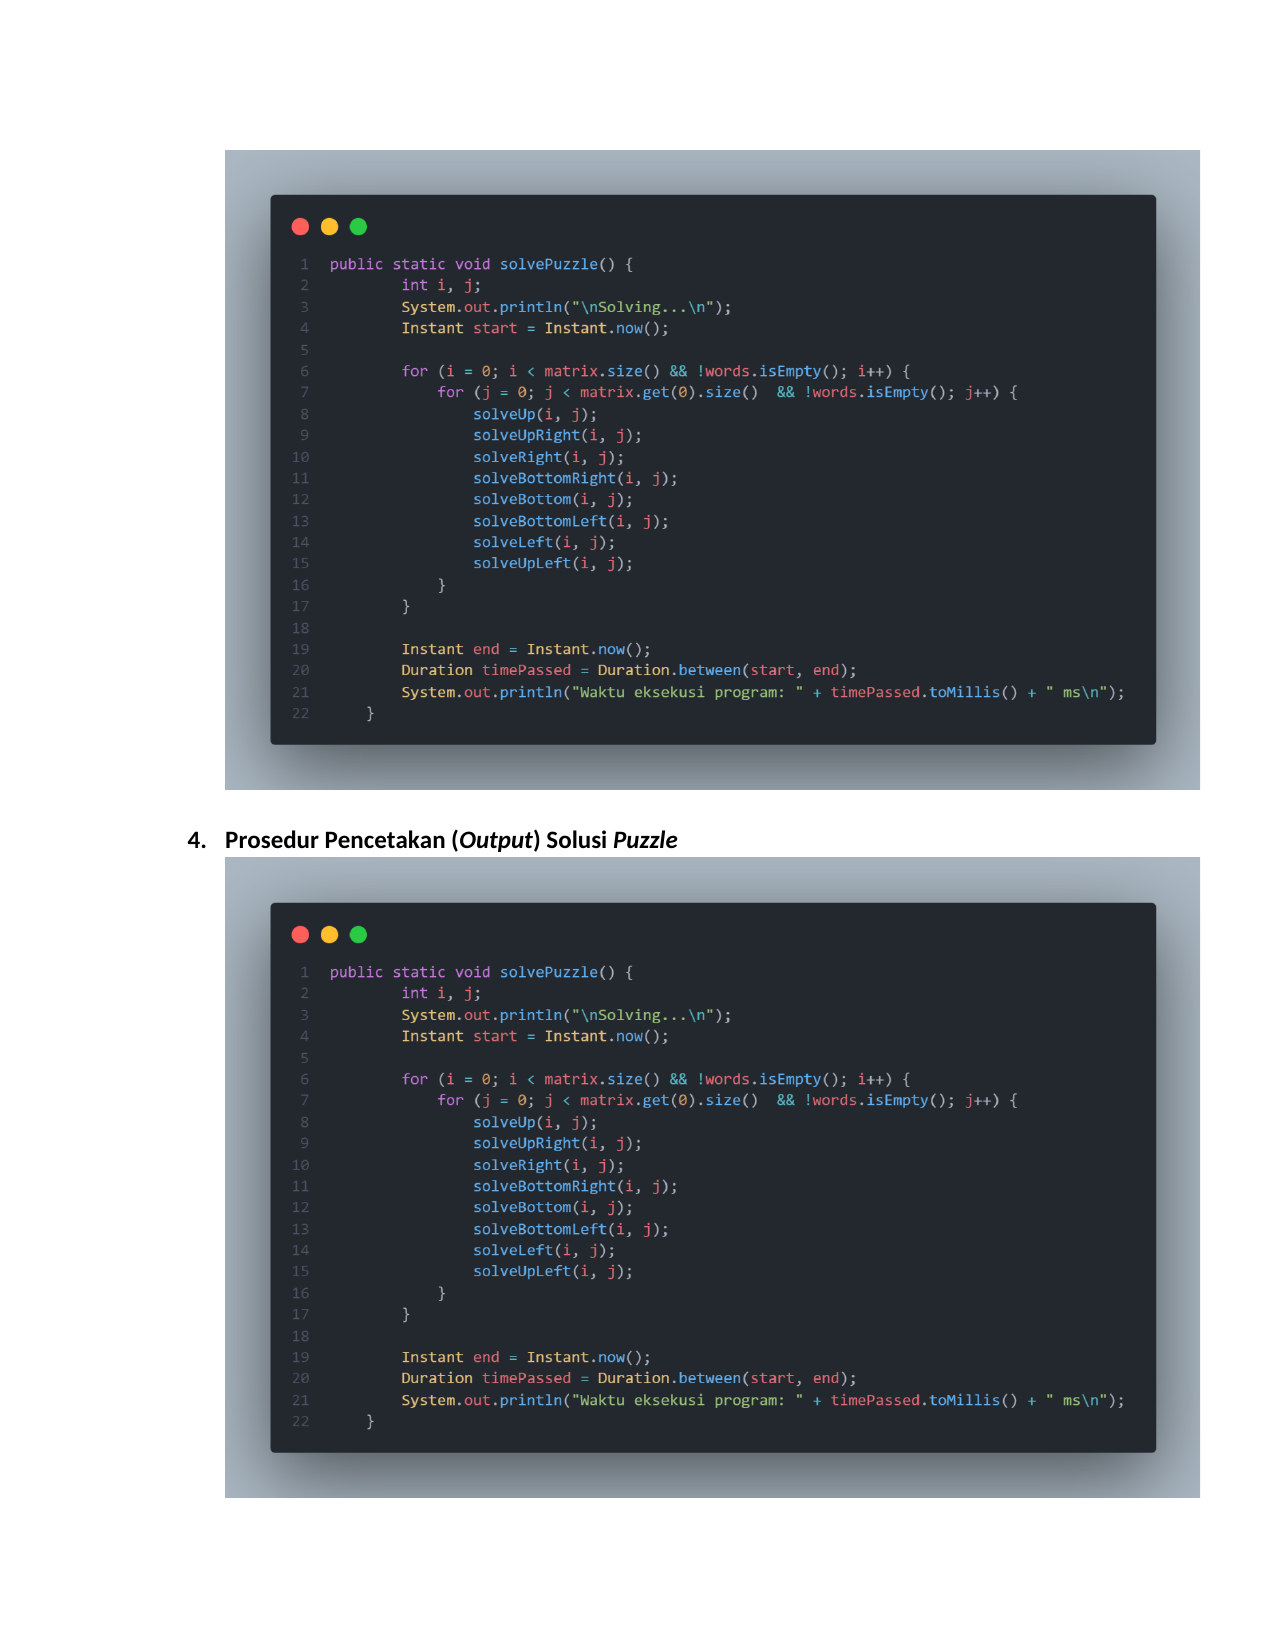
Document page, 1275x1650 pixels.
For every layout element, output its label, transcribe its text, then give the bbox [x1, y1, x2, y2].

picture [225, 857, 1200, 1498]
list Prosedur Pencetakan (Output) Solusi Puzzle [187, 825, 1125, 855]
picture [225, 150, 1200, 790]
